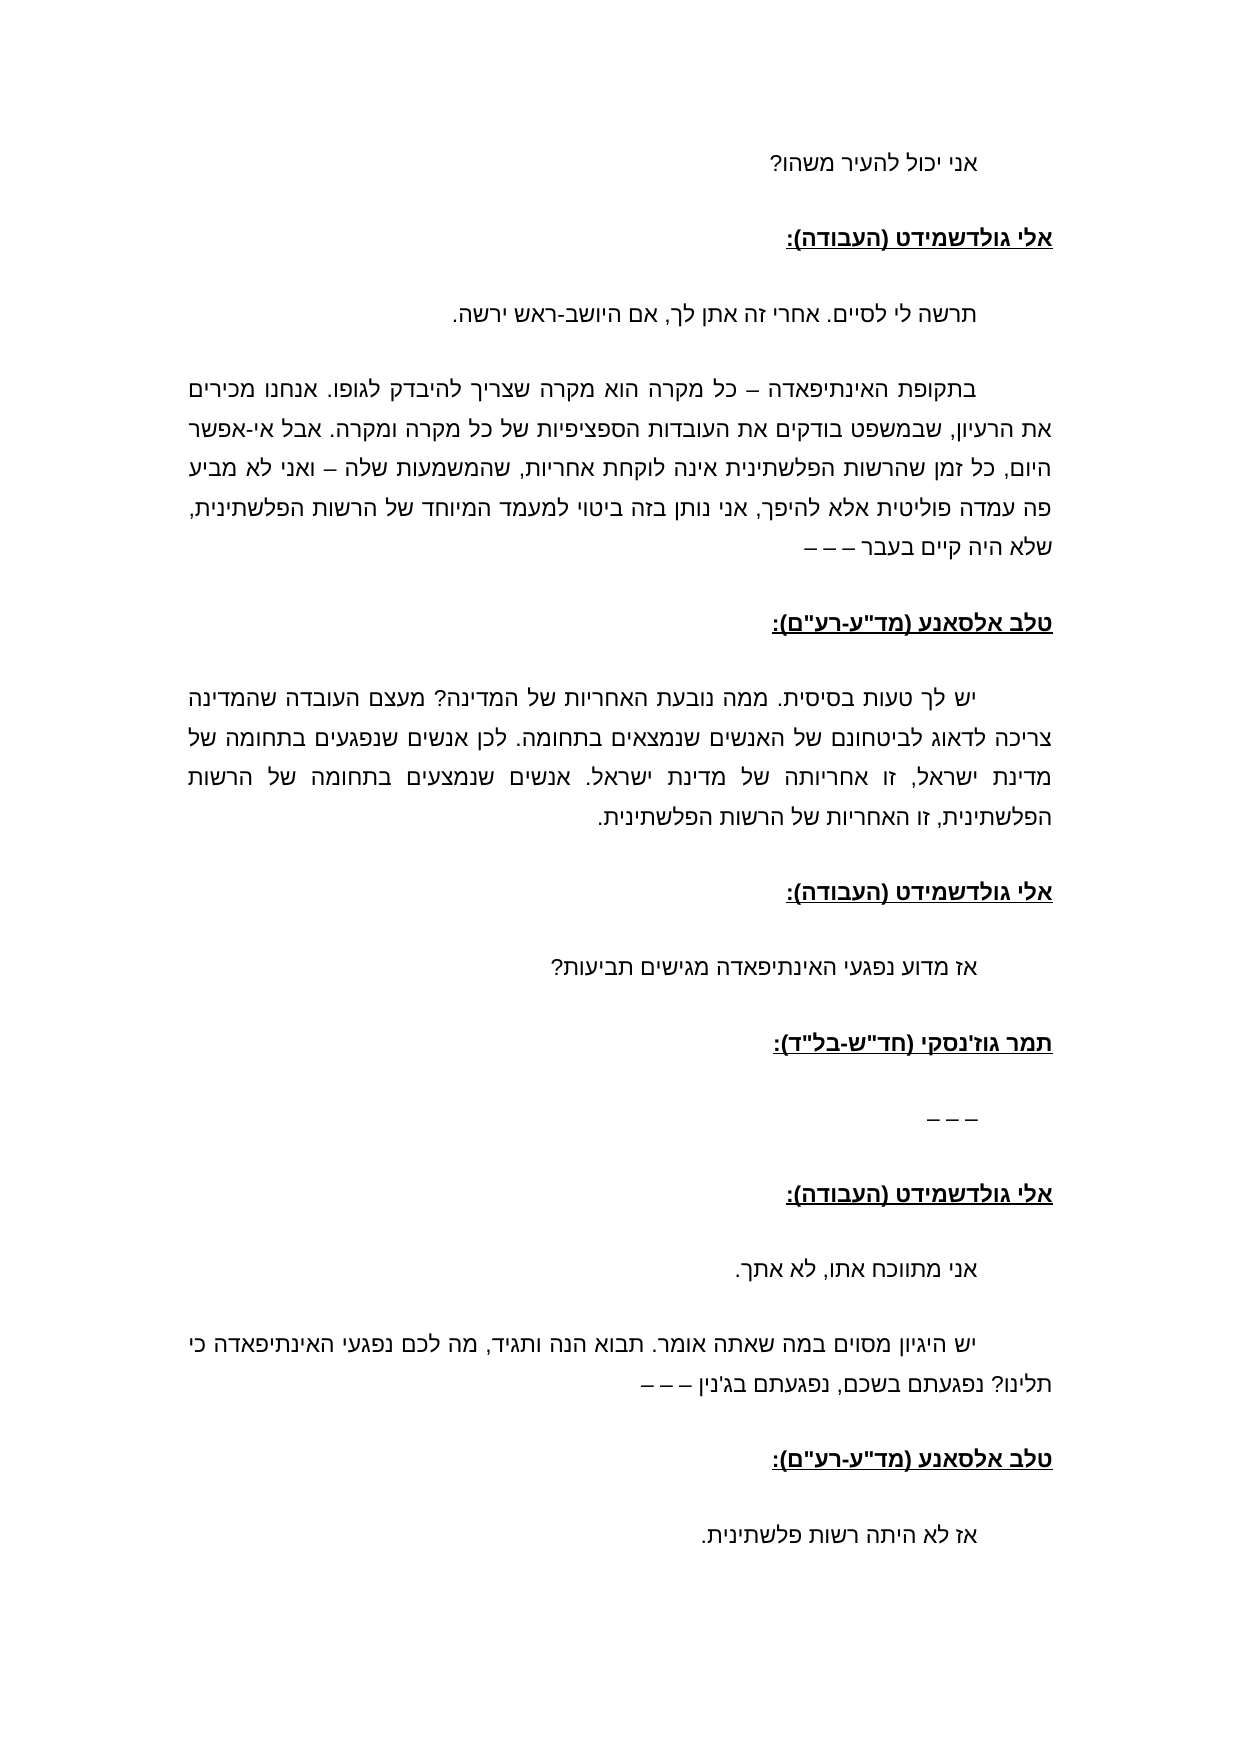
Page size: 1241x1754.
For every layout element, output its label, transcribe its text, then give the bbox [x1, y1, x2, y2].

text טלב אלסאנע (מד"ע-רע"ם): [187, 1446, 1053, 1473]
text אלי גולדשמידט (העבודה): [187, 225, 1053, 252]
text תמר גוז'נסקי (חד"ש-בל"ד): [187, 1030, 1053, 1056]
text אז לא היתה רשות פלשתינית. [187, 1522, 1053, 1548]
text יש לך טעות בסיסית. ממה נובעת האחריות של המדינה? מעצם העובדה שהמדינה צריכה לדאוג לביטחונם של האנשים שנמצאים בתחומה. לכן אנשים שנפגעים בתחומה של מדינת ישראל, זו אחריותה של מדינת ישראל. אנשים שנמצעים בתחומה של הרשות הפלשתינית, זו האחריות של הרשות הפלשתינית. [187, 685, 1053, 830]
text אני מתווכח אתו, לא אתך. [187, 1256, 1053, 1282]
text אלי גולדשמידט (העבודה): [187, 879, 1053, 905]
text בתקופת האינתיפאדה – כל מקרה הוא מקרה שצריך להיבדק לגופו. אנחנו מכירים את הרעיון, שבמשפט בודקים את העובדות הספציפיות של כל מקרה ומקרה. אבל אי-אפשר היום, כל זמן שהרשות הפלשתינית אינה לוקחת אחריות, שהמשמעות שלה – ואני לא מביע פה עמדה פוליטית אלא להיפך, אני נותן בזה ביטוי למעמד המיוחד של הרשות הפלשתינית, שלא היה קיים בעבר – – – [187, 376, 1053, 561]
text – – – [187, 1105, 1053, 1131]
text אני יכול להעיר משהו? [187, 150, 1053, 176]
text טלב אלסאנע (מד"ע-רע"ם): [187, 609, 1053, 636]
text תרשה לי לסיים. אחרי זה אתן לך, אם היושב-ראש ירשה. [187, 301, 1053, 327]
text אלי גולדשמידט (העבודה): [187, 1181, 1053, 1207]
text יש היגיון מסוים במה שאתה אומר. תבוא הנה ותגיד, מה לכם נפגעי האינתיפאדה כי תלינו? נפגעתם בשכם, נפגעתם בג'נין – – – [187, 1331, 1053, 1397]
text אז מדוע נפגעי האינתיפאדה מגישים תביעות? [187, 954, 1053, 981]
